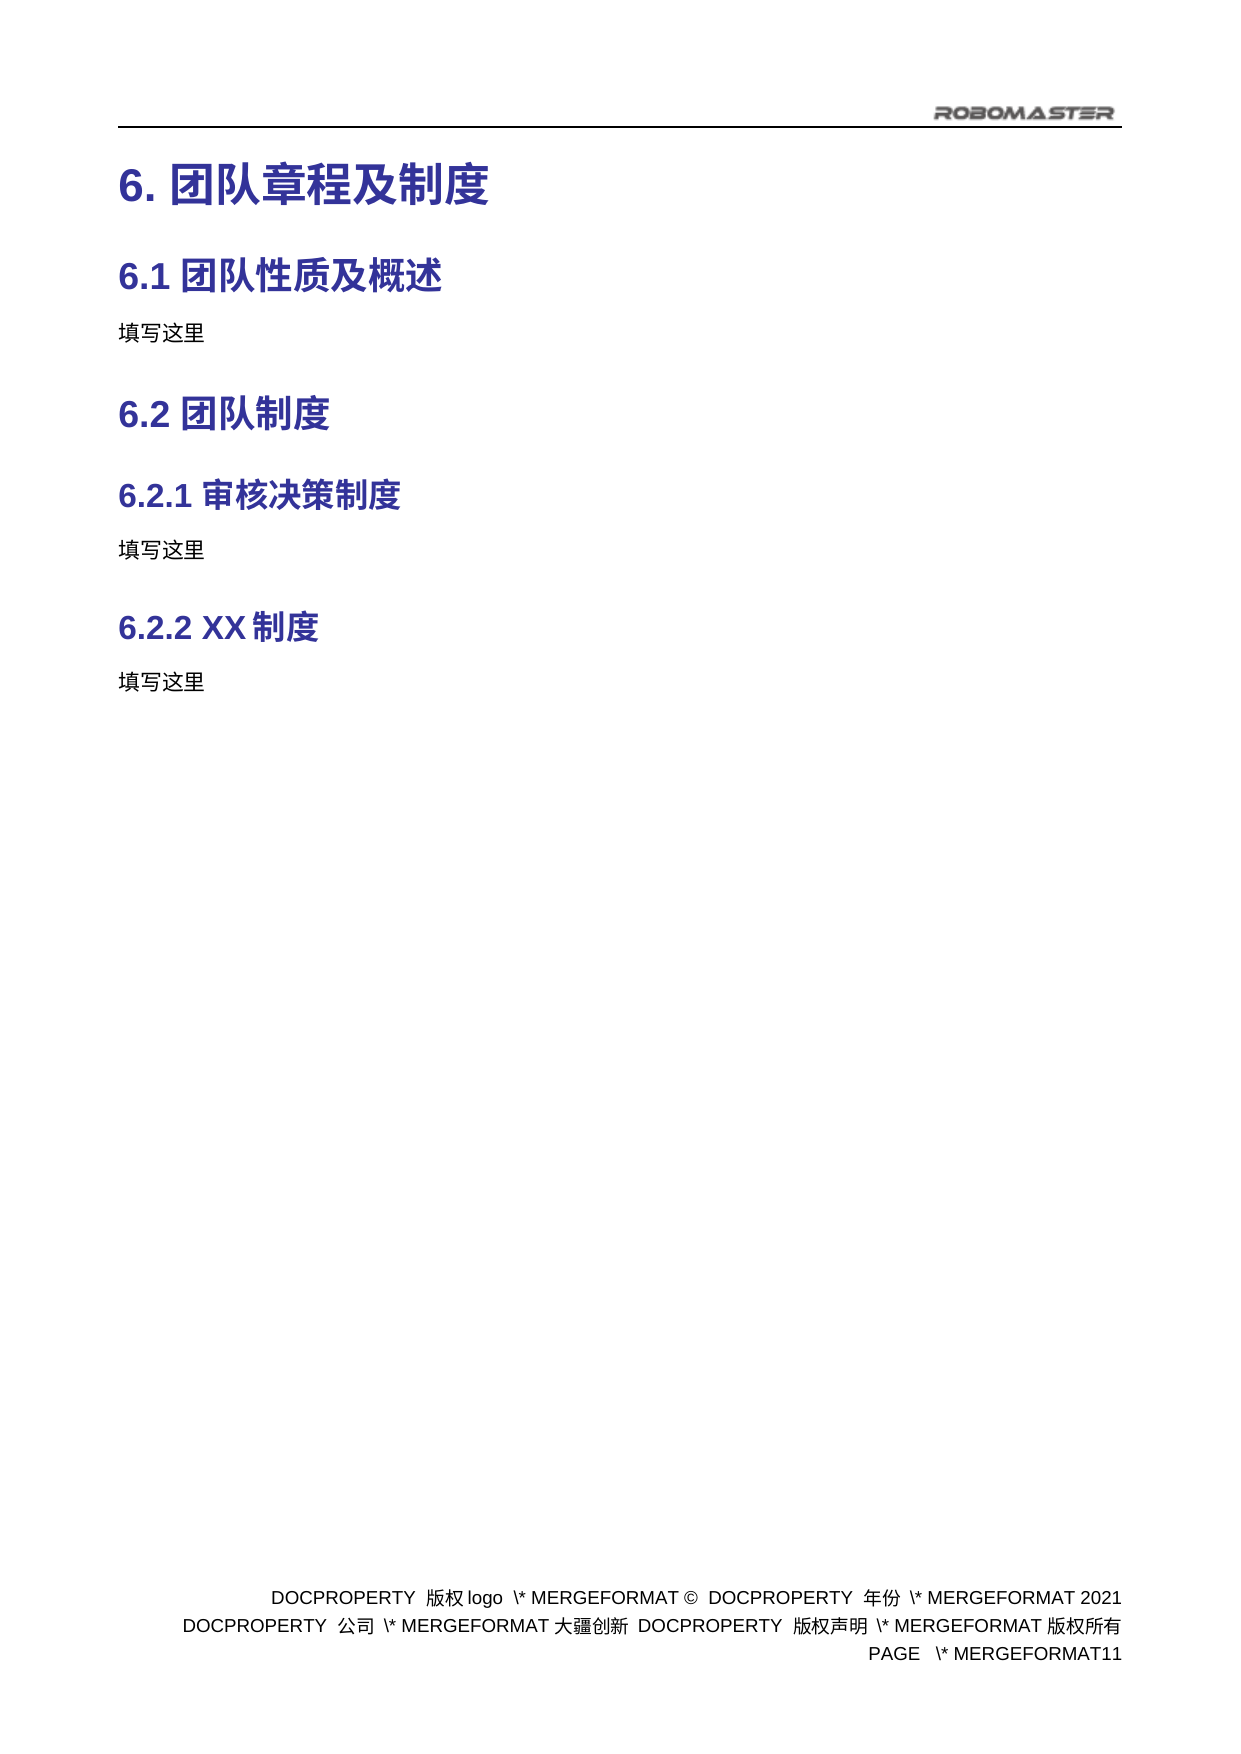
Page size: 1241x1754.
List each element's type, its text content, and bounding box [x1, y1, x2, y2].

text 填写这里 [118, 311, 1122, 352]
subtitle 团队制度 [118, 384, 1122, 438]
picture [931, 102, 1123, 124]
text 填写这里 [118, 659, 1122, 701]
subtitle XX制度 [118, 601, 1122, 649]
text 填写这里 [118, 528, 1122, 569]
subtitle 审核决策制度 [118, 469, 1122, 517]
subtitle 团队章程及制度 [118, 148, 1122, 215]
subtitle 团队性质及概述 [118, 246, 1122, 300]
